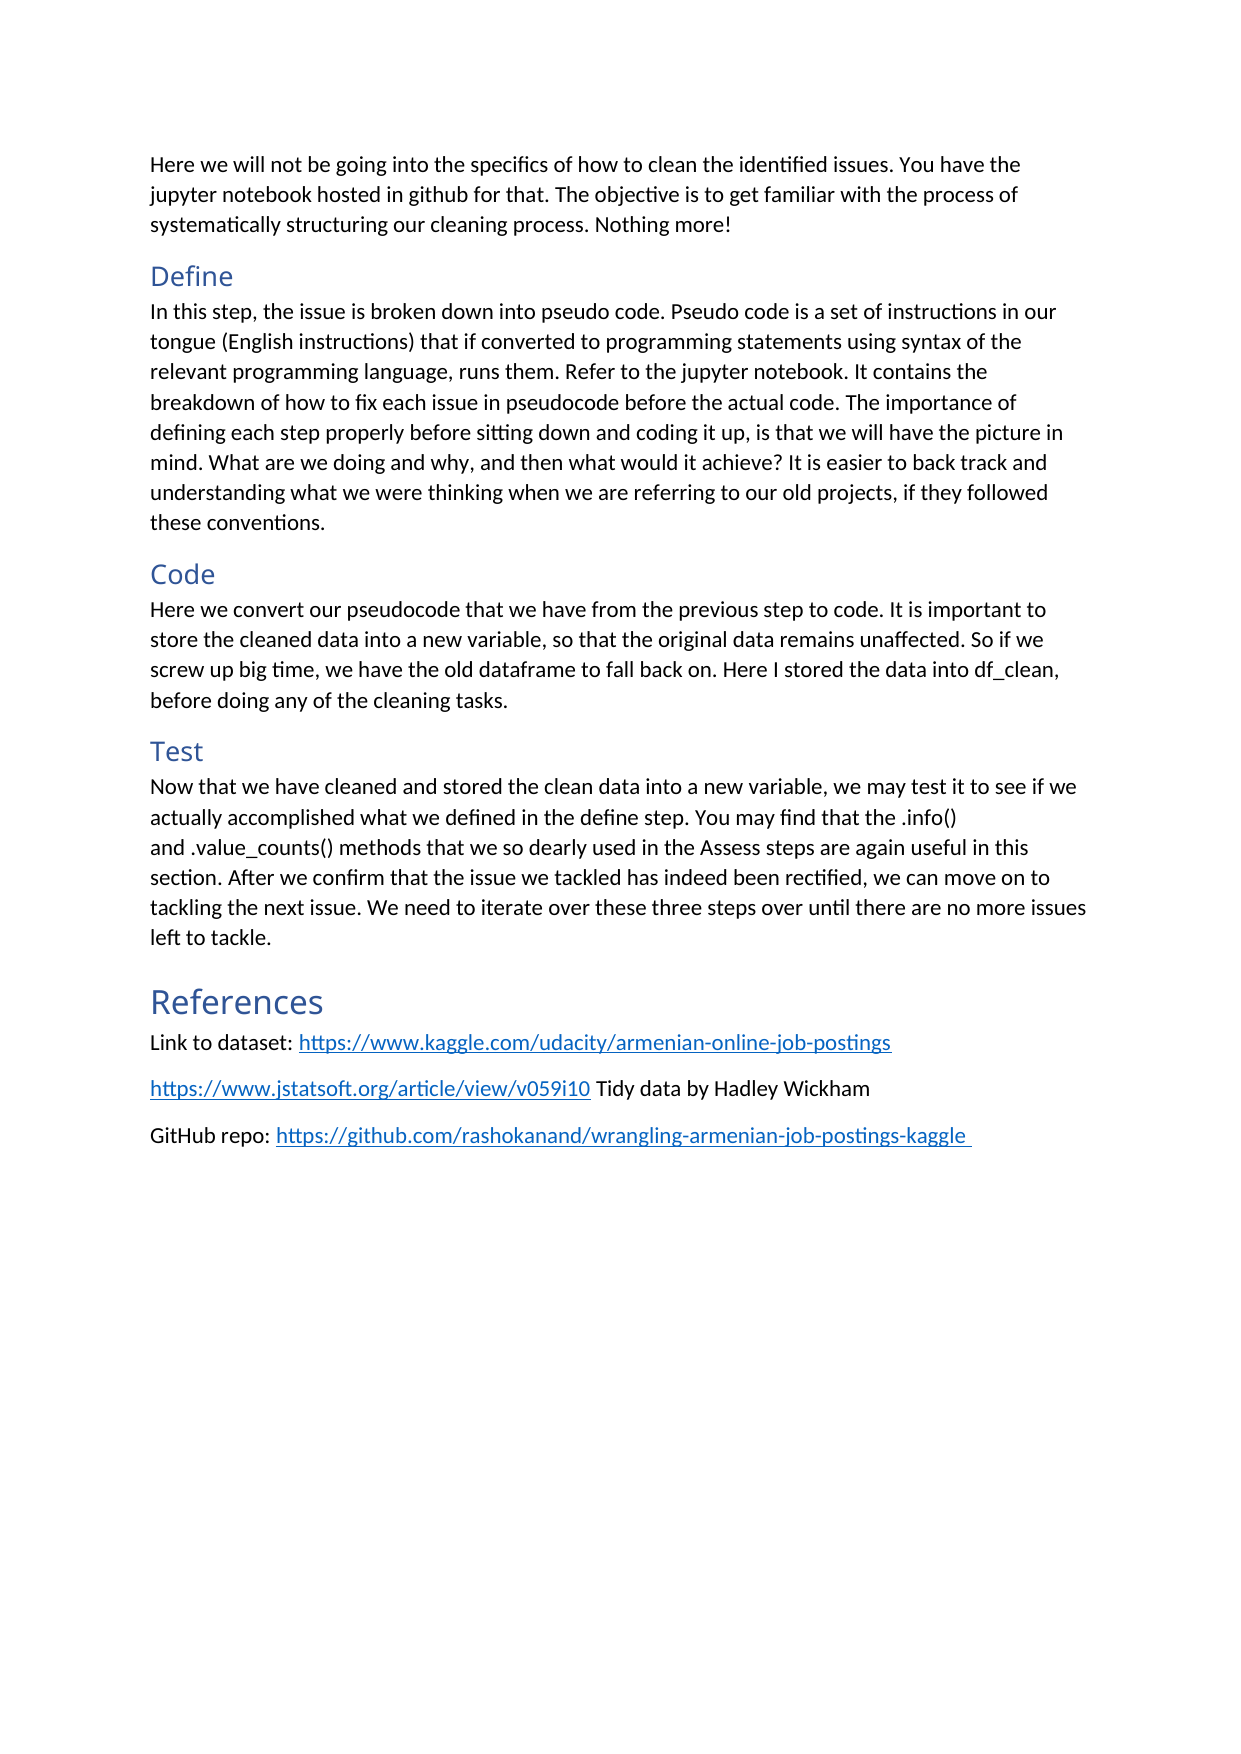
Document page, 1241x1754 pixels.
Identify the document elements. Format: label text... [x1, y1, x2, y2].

text Here we convert our pseudocode that we have from the previous step to code. It is important to store the cleaned data into a new variable, so that the original data remains unaffected. So if we screw up big time, we have the old dataframe to fall back on. Here I stored the data into df_clean, before doing any of the cleaning tasks. [150, 595, 1090, 714]
subtitle Define [150, 257, 1090, 294]
text GitHub repo: https://github.com/rashokanand/wrangling-armenian-job-postings-kaggle [150, 1121, 1090, 1149]
text https://www.jstatsoft.org/article/view/v059i10 Tidy data by Hadley Wickham [150, 1074, 1090, 1103]
text Link to dataset: https://www.kaggle.com/udacity/armenian-online-job-postings [150, 1028, 1090, 1056]
text Here we will not be going into the specifics of how to clean the identified issues. You have the jupyter notebook hosted in github for that. The objective is to get familiar with the process of systematically structuring our cleaning process. Nothing more! [150, 150, 1090, 238]
subtitle References [150, 979, 1090, 1024]
text In this step, the issue is broken down into pseudo code. Pseudo code is a set of instructions in our tongue (English instructions) that if converted to programming statements using syntax of the relevant programming language, runs them. Refer to the jupyter notebook. It contains the breakdown of how to fix each issue in pseudocode before the actual code. The importance of defining each step properly before sitting down and coding it up, is that we will have the picture in mind. What are we doing and why, and then what would it achieve? It is easier to back track and understanding what we were thinking when we are referring to our old projects, if they followed these conventions. [150, 297, 1090, 537]
subtitle Test [150, 733, 1090, 769]
subtitle Code [150, 555, 1090, 592]
text Now that we have cleaned and stored the clean data into a new variable, we may test it to see if we actually accomplished what we defined in the define step. You may find that the .info() and .value_counts() methods that we so dearly used in the Assess steps are again useful in this section. After we confirm that the issue we tackled has indeed been rectified, we can move on to tackling the next issue. We need to iterate over these three steps over until there are no more issues left to tackle. [150, 772, 1090, 952]
